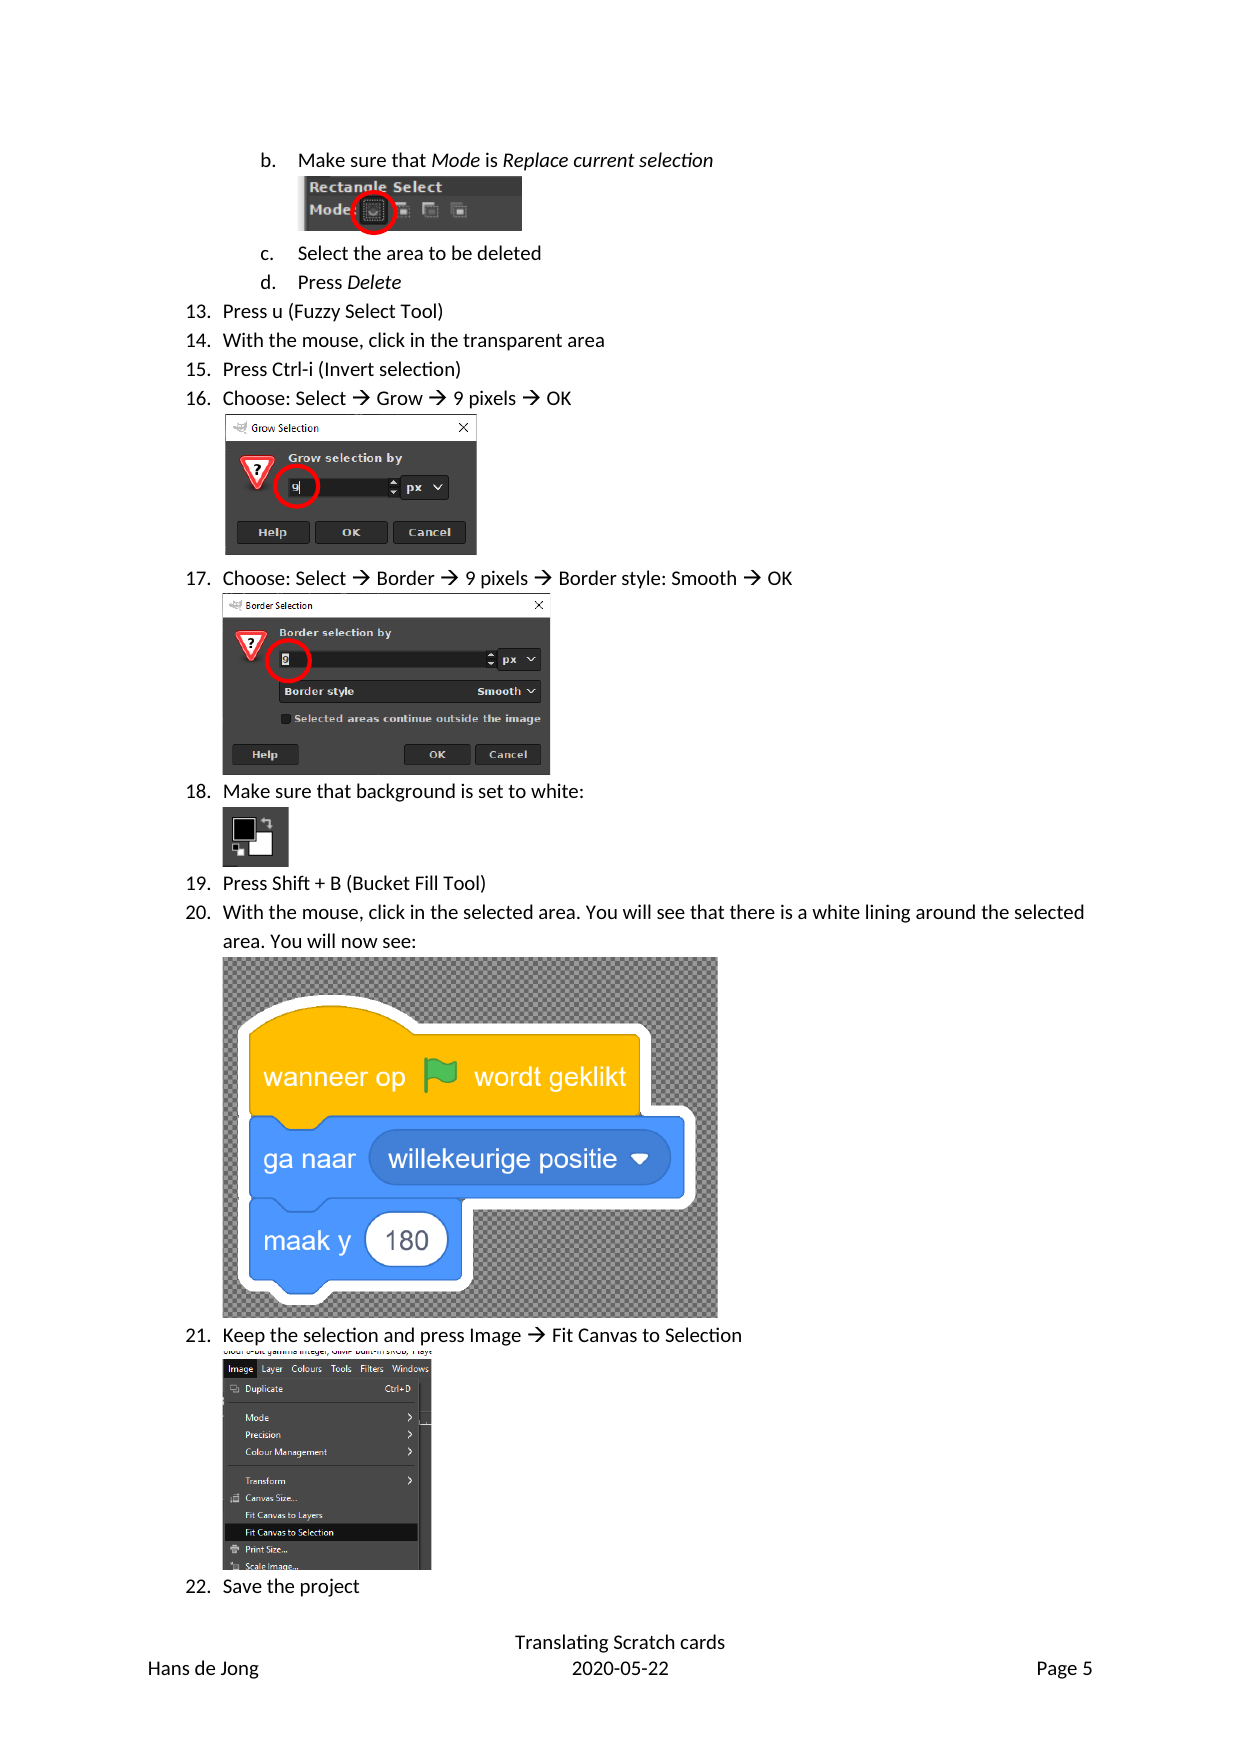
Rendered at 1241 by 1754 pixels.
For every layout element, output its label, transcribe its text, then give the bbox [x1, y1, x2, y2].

picture [297, 176, 522, 231]
list Press Shift + B (Bucket Fill Tool) [185, 870, 1093, 896]
list Select the area to be deleted [260, 240, 1093, 265]
list With the mouse, click in the transparent area [185, 327, 1093, 353]
picture [222, 957, 718, 1318]
picture [225, 414, 477, 555]
list Press Ctrl-i (Invert selection) [185, 356, 1093, 382]
list Press Delete [260, 269, 1093, 294]
picture [222, 1351, 432, 1570]
list Save the project [185, 1573, 1093, 1598]
picture [355, 195, 393, 230]
list Press u (Fuzzy Select Tool) [185, 298, 1093, 323]
picture [222, 807, 289, 867]
list Keep the selection and press Image Fit Canvas to Selection [185, 1322, 1093, 1569]
list Choose: Select Grow 9 pixels OK [185, 386, 1093, 440]
list With the mouse, click in the selected area. You will see that there is a white lining around the selected area. You will now see: [185, 899, 1093, 954]
picture [222, 593, 551, 775]
list Make sure that background is set to white: [185, 778, 1093, 866]
list Make sure that Mode is Replace current selection [260, 148, 1093, 236]
